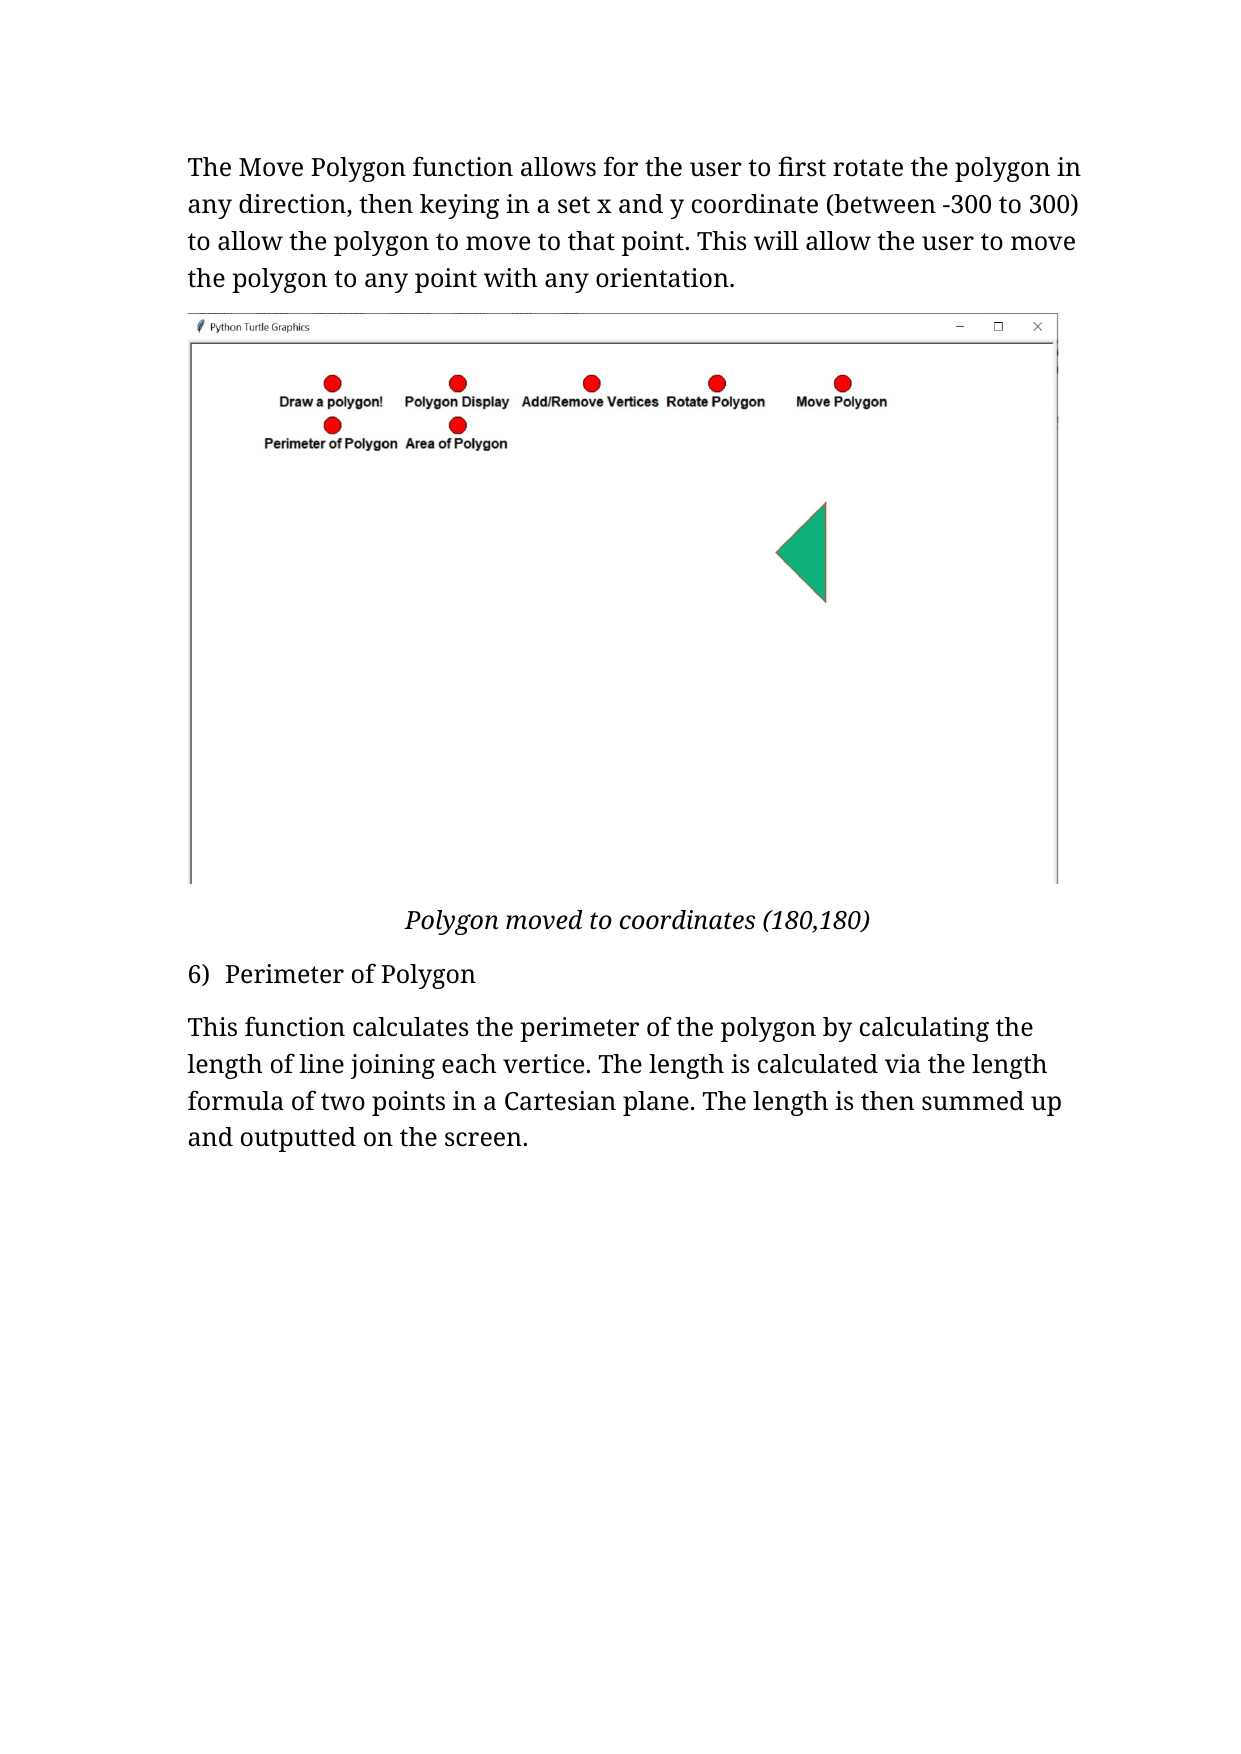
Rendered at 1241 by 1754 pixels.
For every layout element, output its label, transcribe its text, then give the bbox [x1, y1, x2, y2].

text Polygon moved to coordinates (180,180) [187, 903, 1090, 937]
picture [187, 313, 1059, 884]
list Perimeter of Polygon [187, 956, 1090, 990]
text This function calculates the perimeter of the polygon by calculating the length of line joining each vertice. The length is calculated via the length formula of two points in a Cartesian plane. The length is then summed up and outputted on the screen. [187, 1010, 1090, 1154]
text The Move Polygon function allows for the user to first rotate the polygon in any direction, then keying in a set x and y coordinate (between -300 to 300) to allow the polygon to move to that point. This will allow the user to move the polygon to any point with any orientation. [187, 150, 1090, 294]
